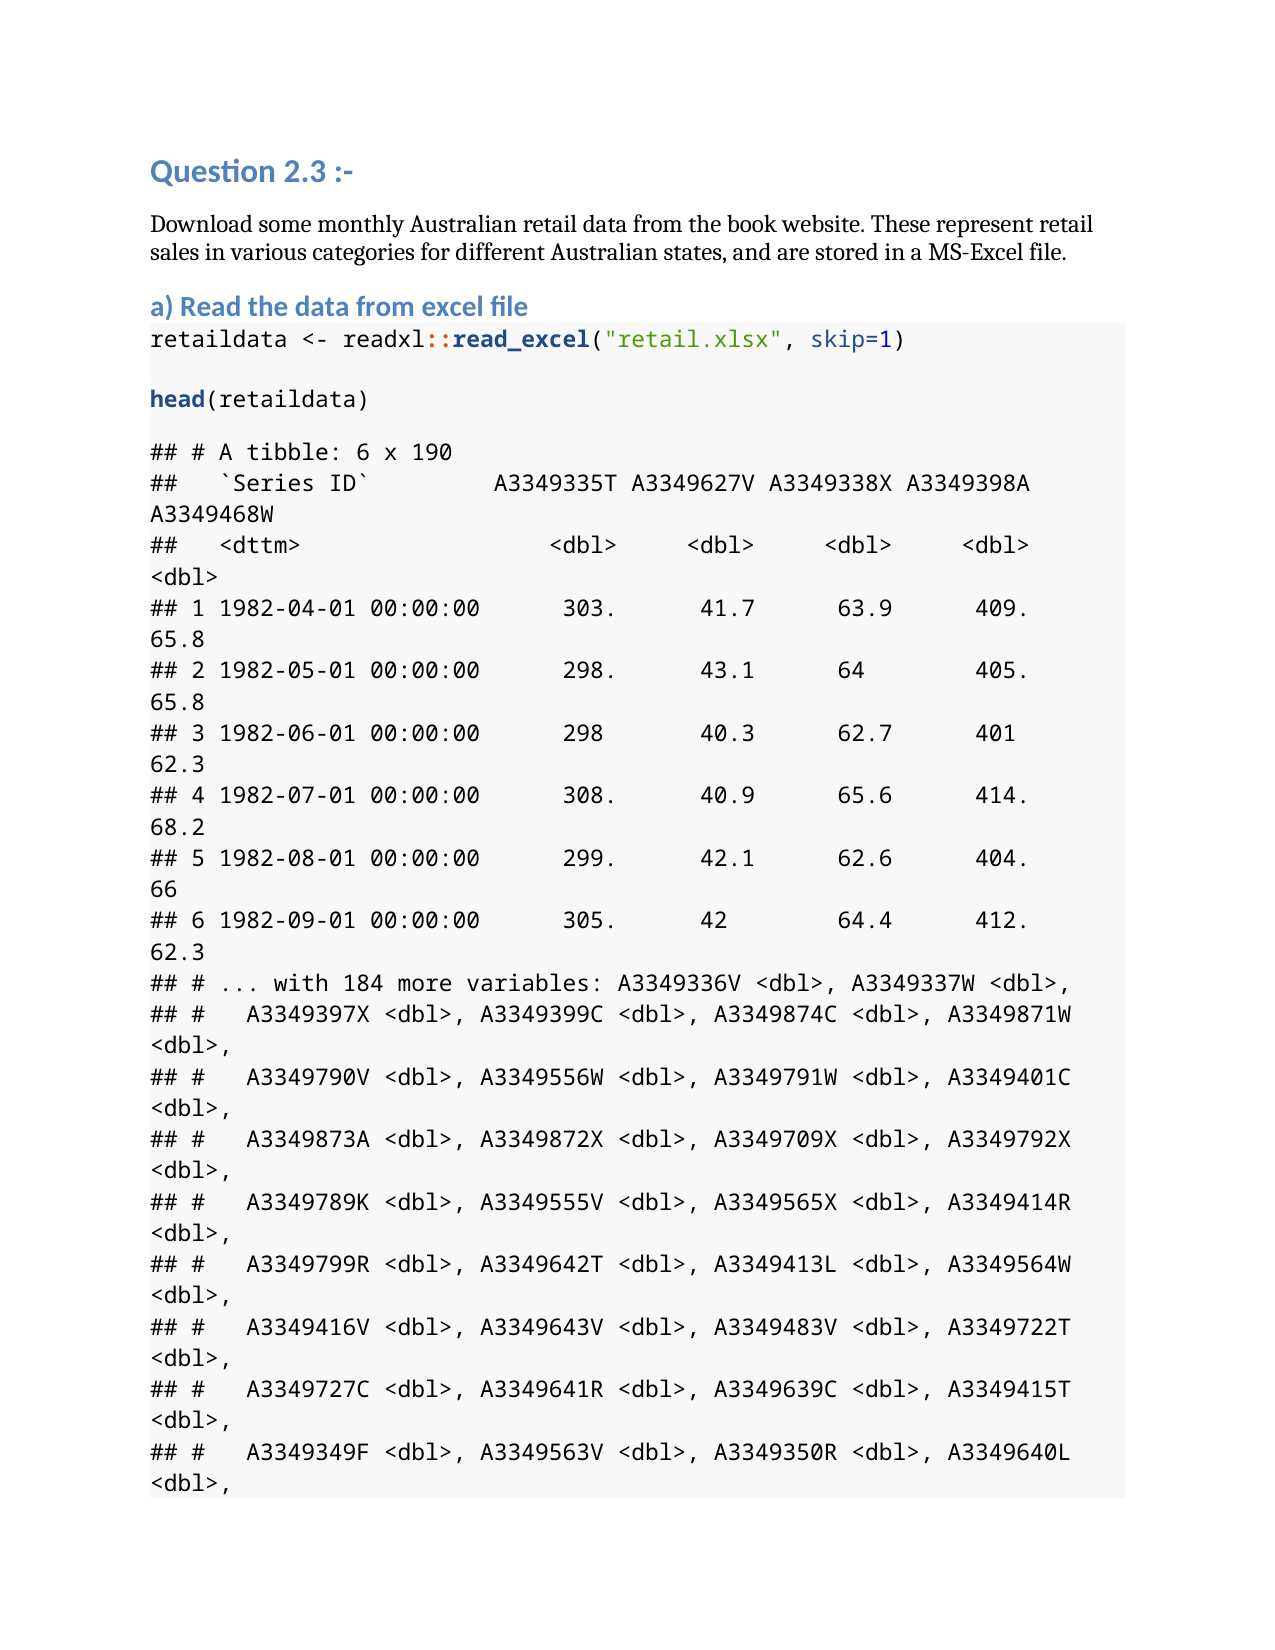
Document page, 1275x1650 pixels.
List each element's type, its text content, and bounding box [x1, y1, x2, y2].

subtitle Question 2.3 :- [150, 150, 1125, 191]
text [150, 436, 1125, 1498]
text Download some monthly Australian retail data from the book website. These represent retail sales in various categories for different Australian states, and are stored in a MS-Excel file. [150, 209, 1125, 267]
text retaildata <- readxl::read_excel("retail.xlsx", skip=1) head(retaildata) [150, 323, 1125, 415]
subtitle a) Read the data from excel file [150, 288, 1125, 323]
